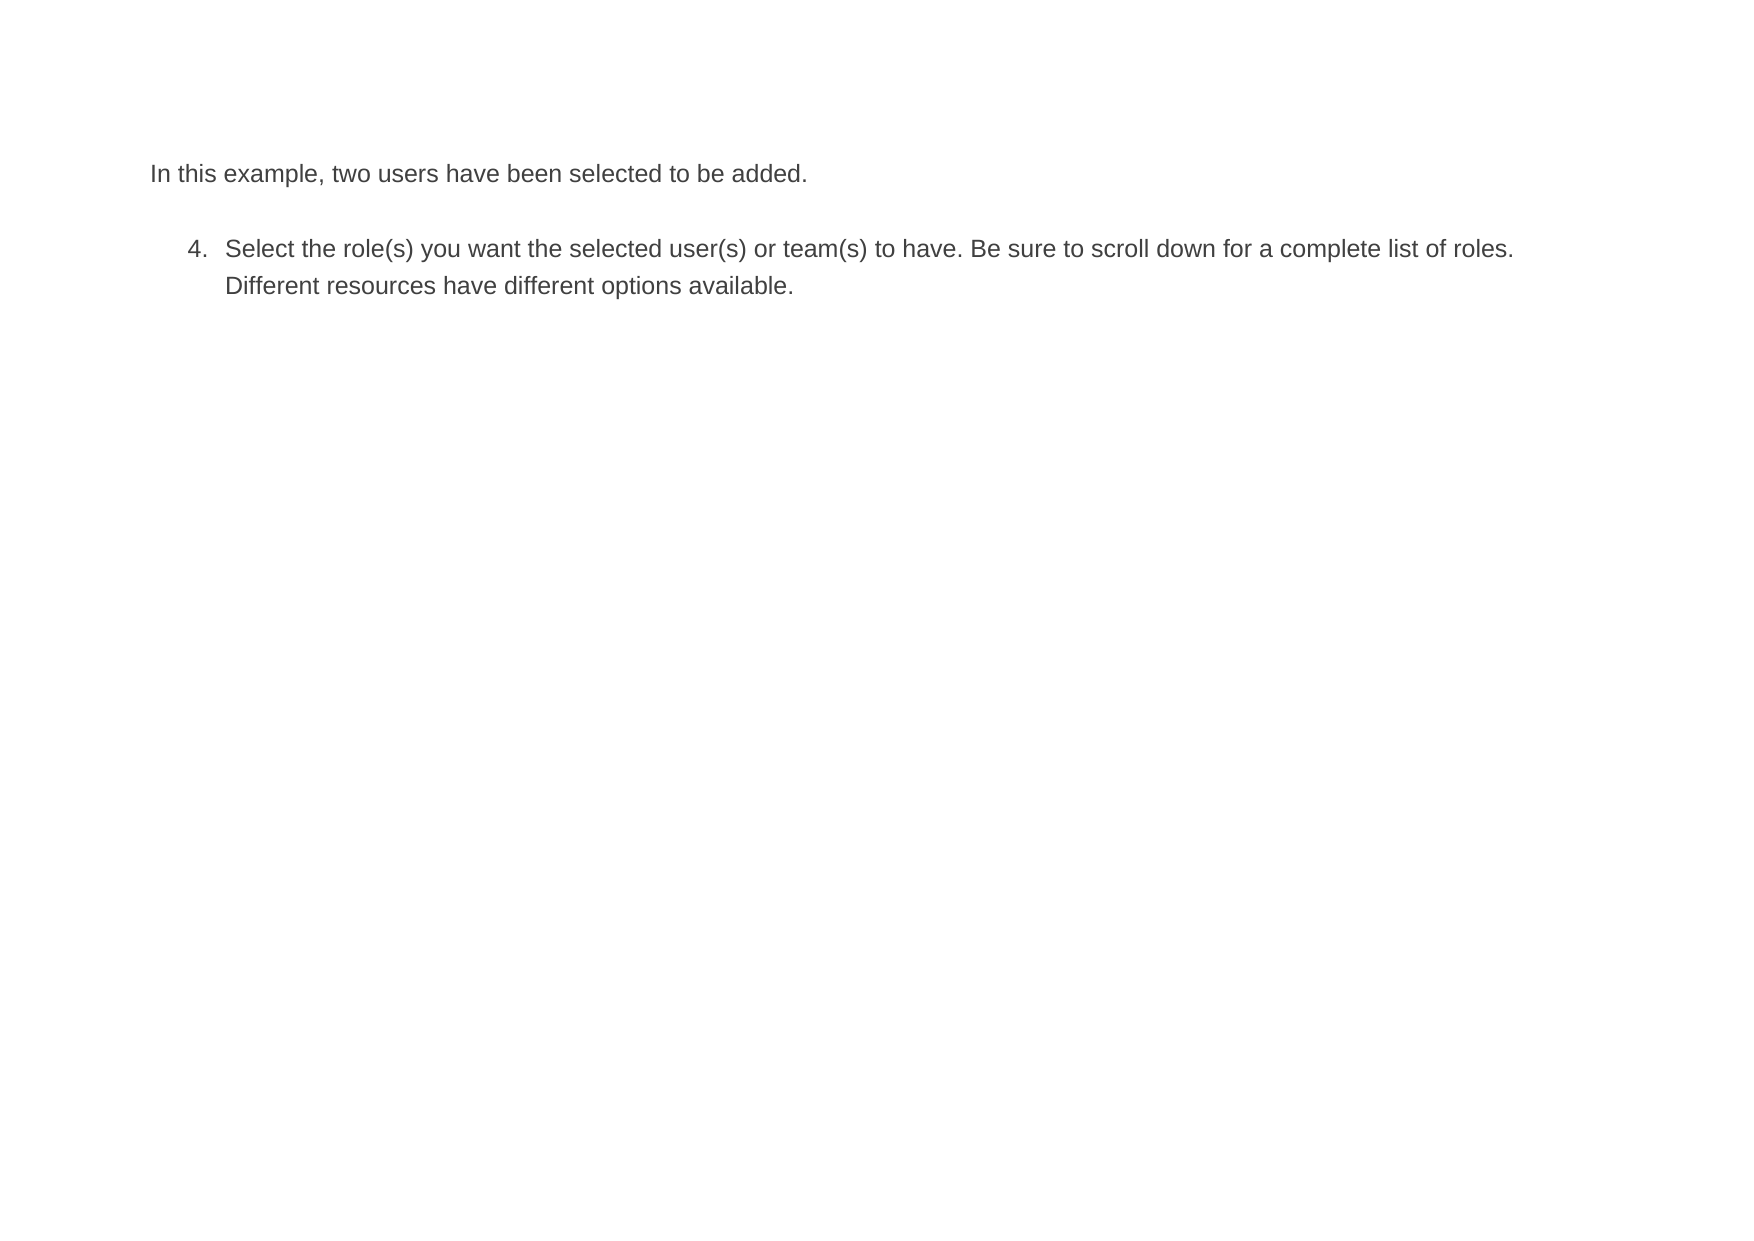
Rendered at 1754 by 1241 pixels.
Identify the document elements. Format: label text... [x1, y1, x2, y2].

text In this example, two users have been selected to be added. [150, 150, 1604, 187]
list Select the role(s) you want the selected user(s) or team(s) to have. Be sure to scroll down for a complete list of roles. Different resources have different options available. [187, 225, 1604, 300]
